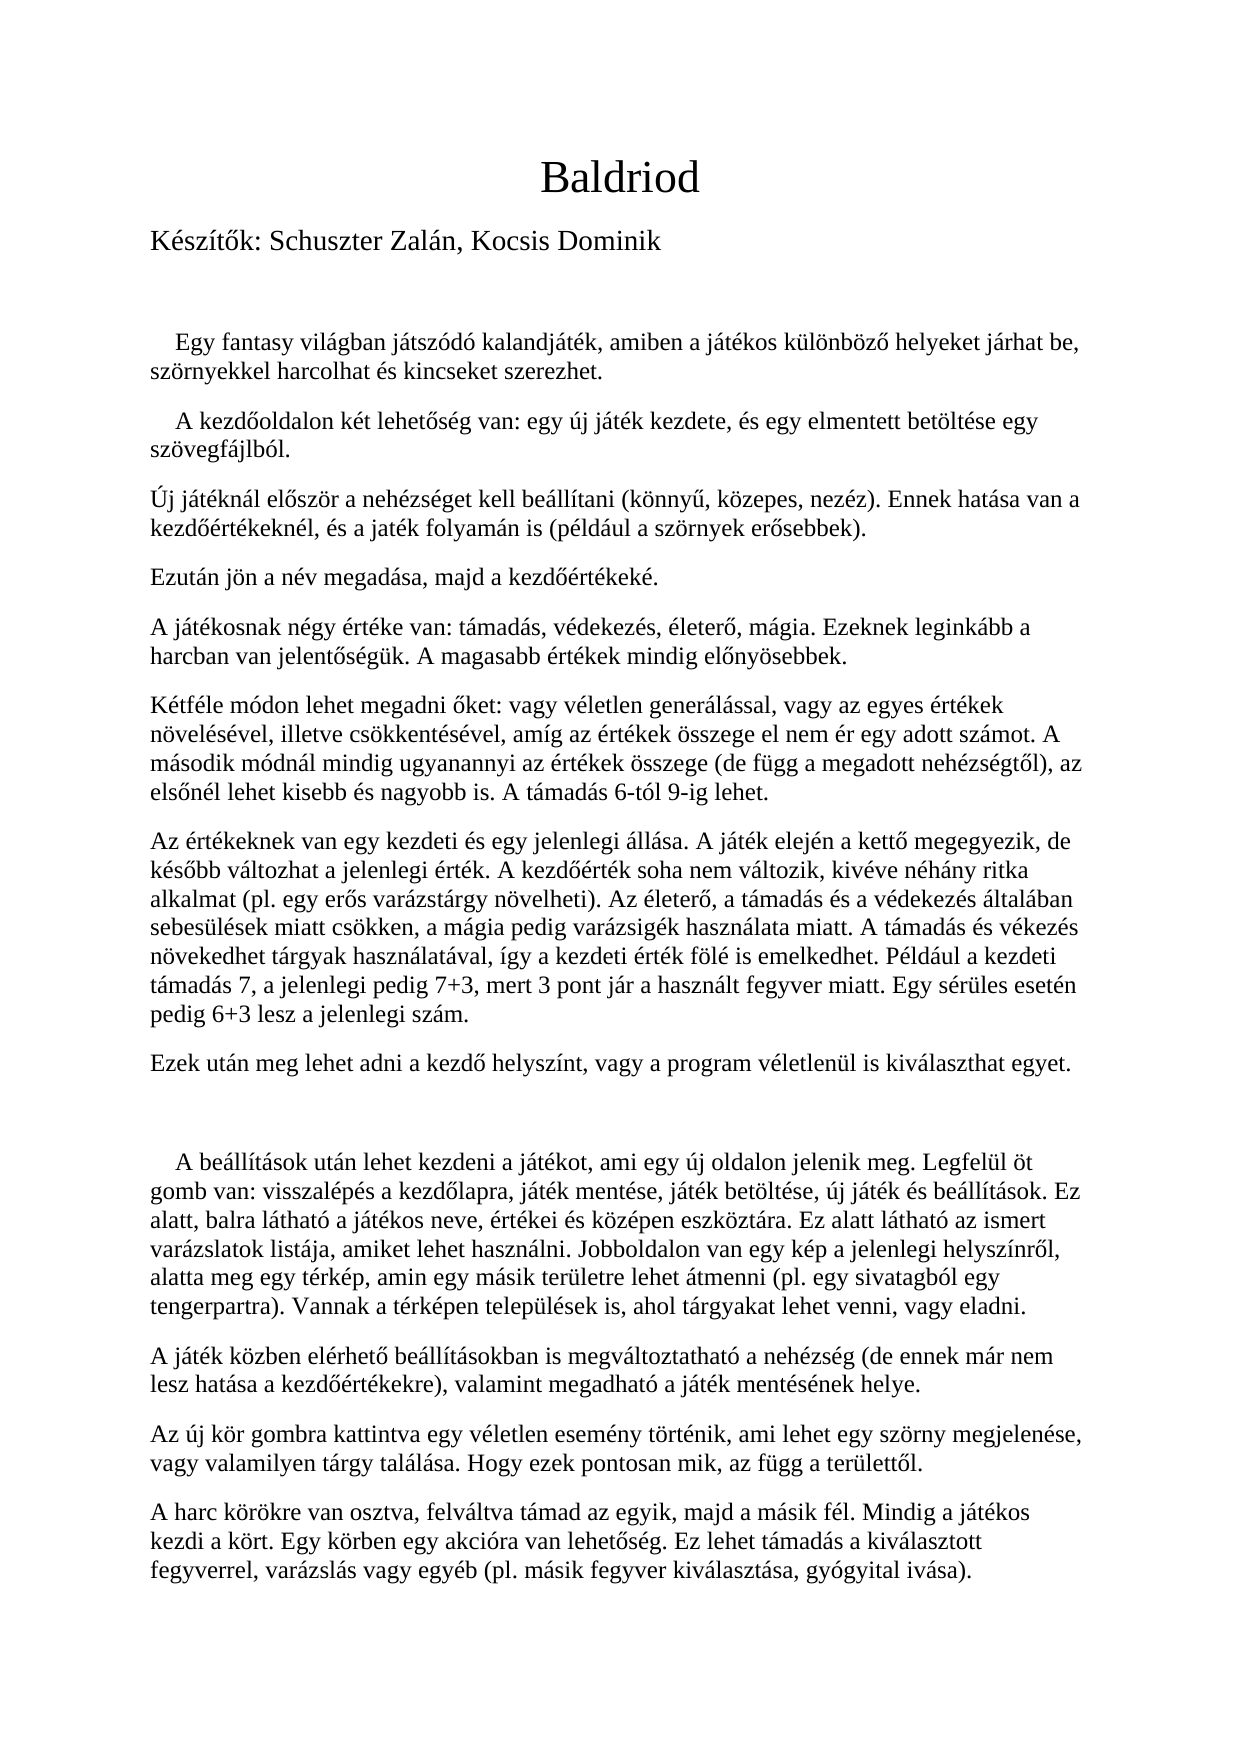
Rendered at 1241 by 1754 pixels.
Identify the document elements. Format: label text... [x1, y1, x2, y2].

text Készítők: Schuszter Zalán, Kocsis Dominik [150, 223, 1090, 257]
text Az értékeknek van egy kezdeti és egy jelenlegi állása. A játék elején a kettő megegyezik, de később változhat a jelenlegi érték. A kezdőérték soha nem változik, kivéve néhány ritka alkalmat (pl. egy erős varázstárgy növelheti). Az életerő, a támadás és a védekezés általában sebesülések miatt csökken, a mágia pedig varázsigék használata miatt. A támadás és vékezés növekedhet tárgyak használatával, így a kezdeti érték fölé is emelkedhet. Például a kezdeti támadás 7, a jelenlegi pedig 7+3, mert 3 pont jár a használt fegyver miatt. Egy sérüles esetén pedig 6+3 lesz a jelenlegi szám. [150, 826, 1090, 1027]
text Ezek után meg lehet adni a kezdő helyszínt, vagy a program véletlenül is kiválaszthat egyet. [150, 1048, 1090, 1077]
text A harc körökre van osztva, felváltva támad az egyik, majd a másik fél. Mindig a játékos kezdi a kört. Egy körben egy akcióra van lehetőség. Ez lehet támadás a kiválasztott fegyverrel, varázslás vagy egyéb (pl. másik fegyver kiválasztása, gyógyital ivása). [150, 1497, 1090, 1584]
text A játék közben elérhető beállításokban is megváltoztatható a nehézség (de ennek már nem lesz hatása a kezdőértékekre), valamint megadható a játék mentésének helye. [150, 1341, 1090, 1398]
text A játékosnak négy értéke van: támadás, védekezés, életerő, mágia. Ezeknek leginkább a harcban van jelentőségük. A magasabb értékek mindig előnyösebbek. [150, 612, 1090, 669]
text Az új kör gombra kattintva egy véletlen esemény történik, ami lehet egy szörny megjelenése, vagy valamilyen tárgy találása. Hogy ezek pontosan mik, az függ a területtől. [150, 1419, 1090, 1477]
text Egy fantasy világban játszódó kalandjáték, amiben a játékos különböző helyeket járhat be, szörnyekkel harcolhat és kincseket szerezhet. [150, 327, 1090, 385]
text A beállítások után lehet kezdeni a játékot, ami egy új oldalon jelenik meg. Legfelül öt gomb van: visszalépés a kezdőlapra, játék mentése, játék betöltése, új játék és beállítások. Ez alatt, balra látható a játékos neve, értékei és középen eszköztára. Ez alatt látható az ismert varázslatok listája, amiket lehet használni. Jobboldalon van egy kép a jelenlegi helyszínről, alatta meg egy térkép, amin egy másik területre lehet átmenni (pl. egy sivatagból egy tengerpartra). Vannak a térképen települések is, ahol tárgyakat lehet venni, vagy eladni. [150, 1147, 1090, 1320]
text Ezután jön a név megadása, majd a kezdőértékeké. [150, 562, 1090, 591]
text Új játéknál először a nehézséget kell beállítani (könnyű, közepes, nezéz). Ennek hatása van a kezdőértékeknél, és a jaték folyamán is (például a szörnyek erősebbek). [150, 484, 1090, 542]
text A kezdőoldalon két lehetőség van: egy új játék kezdete, és egy elmentett betöltése egy szövegfájlból. [150, 406, 1090, 463]
text Baldriod [150, 150, 1090, 203]
text Kétféle módon lehet megadni őket: vagy véletlen generálással, vagy az egyes értékek növelésével, illetve csökkentésével, amíg az értékek összege el nem ér egy adott számot. A második módnál mindig ugyanannyi az értékek összege (de függ a megadott nehézségtől), az elsőnél lehet kisebb és nagyobb is. A támadás 6-tól 9-ig lehet. [150, 690, 1090, 805]
